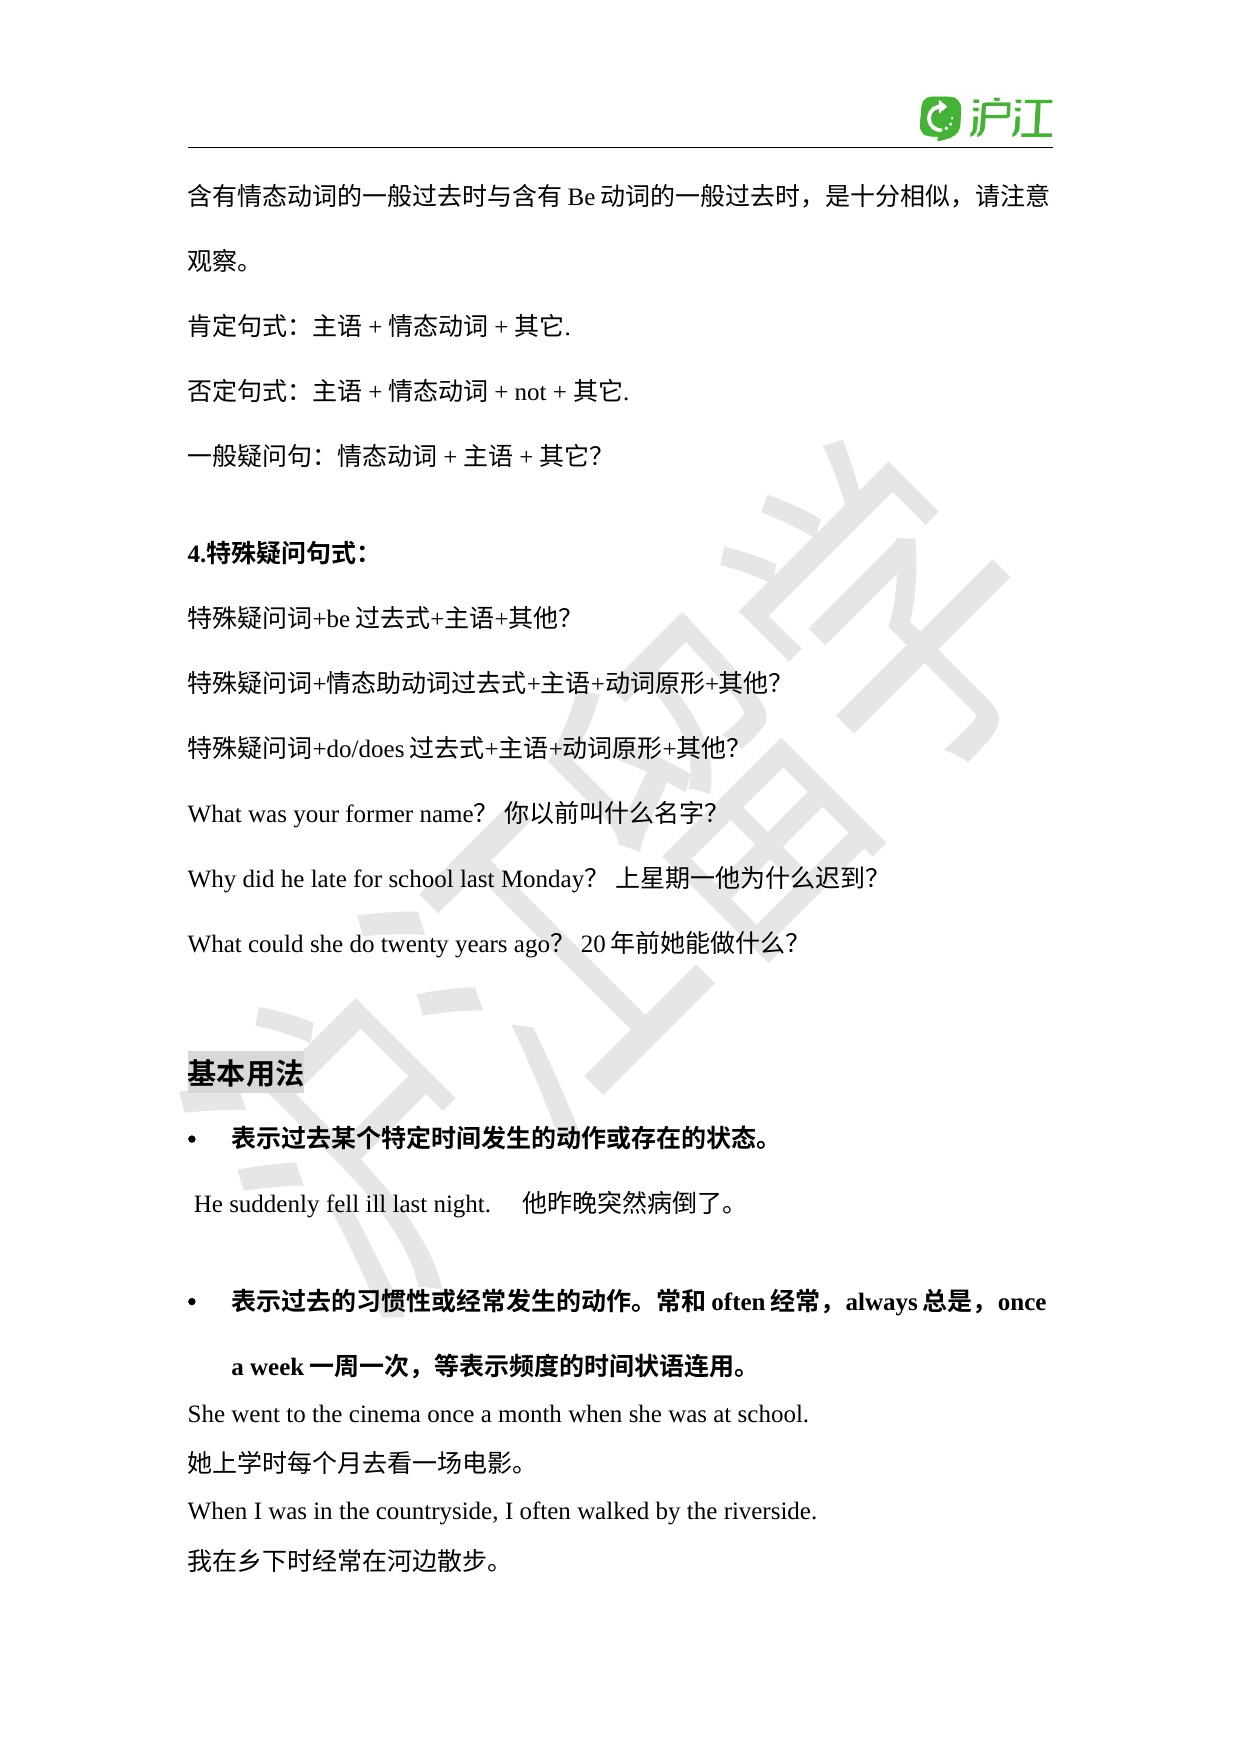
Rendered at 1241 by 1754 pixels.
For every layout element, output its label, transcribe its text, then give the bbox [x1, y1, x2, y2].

text 特殊疑问词+do/does过去式+主语+动词原形+其他？ [187, 714, 1053, 779]
text 特殊疑问词+情态助动词过去式+主语+动词原形+其他？ [187, 649, 1053, 714]
text 肯定句式：主语 + 情态动词 + 其它. [187, 292, 1053, 357]
text 她上学时每个月去看一场电影。 [187, 1429, 1053, 1494]
text She went to the cinema once a month when she was at school. [187, 1397, 1053, 1429]
list 表示过去的习惯性或经常发生的动作。常和often经常，always总是，once a week一周一次，等表示频度的时间状语连用。 [187, 1267, 1053, 1397]
picture [919, 88, 1053, 145]
text When I was in the countryside, I often walked by the riverside. [187, 1494, 1053, 1527]
text 基本用法 [187, 1039, 1053, 1104]
text 一般疑问句：情态动词 + 主语 + 其它？ [187, 422, 1053, 487]
text 特殊疑问词+be过去式+主语+其他？ [187, 584, 1053, 649]
text Why did he late for school last Monday？ 上星期一他为什么迟到？ [187, 844, 1053, 909]
text 含有情态动词的一般过去时与含有Be动词的一般过去时，是十分相似，请注意观察。 [187, 162, 1053, 292]
text 我在乡下时经常在河边散步。 [187, 1527, 1053, 1592]
text What was your former name？ 你以前叫什么名字？ [187, 779, 1053, 844]
text 4.特殊疑问句式： [187, 519, 1053, 584]
text What could she do twenty years ago？ 20年前她能做什么？ [187, 909, 1053, 974]
text 否定句式：主语 + 情态动词 + not + 其它. [187, 357, 1053, 422]
list 表示过去某个特定时间发生的动作或存在的状态。 [187, 1104, 1053, 1169]
text He suddenly fell ill last night. 他昨晚突然病倒了。 [187, 1169, 1053, 1234]
